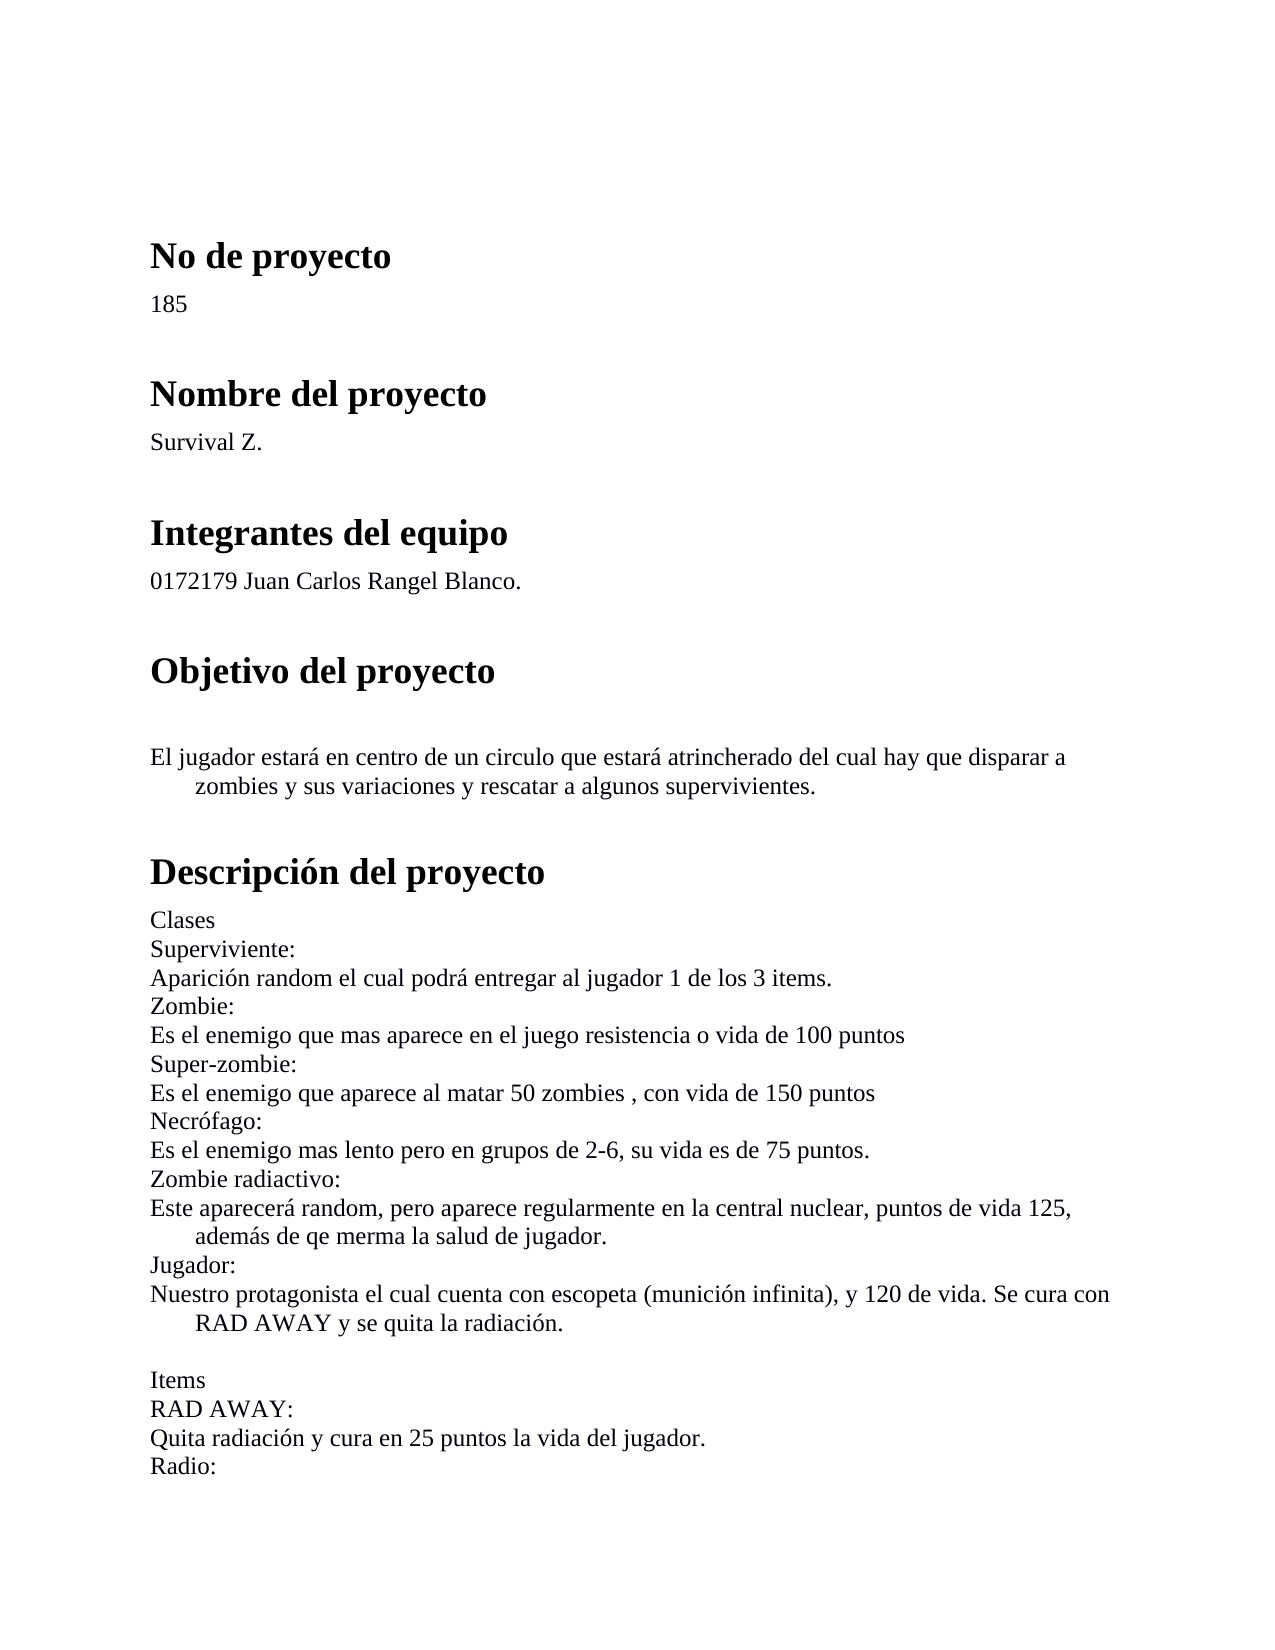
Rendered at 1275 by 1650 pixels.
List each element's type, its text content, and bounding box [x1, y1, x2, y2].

list Items [150, 1365, 1125, 1394]
list Zombie radiactivo: [150, 1164, 1125, 1193]
list Aparición random el cual podrá entregar al jugador 1 de los 3 items. [150, 963, 1125, 991]
list Objetivo del proyecto [150, 649, 1125, 692]
list El jugador estará en centro de un circulo que estará atrincherado del cual hay que disparar a zombies y sus variaciones y rescatar a algunos supervivientes. [150, 742, 1125, 799]
list Este aparecerá random, pero aparece regularmente en la central nuclear, puntos de vida 125, además de qe merma la salud de jugador. [150, 1193, 1125, 1250]
list Radio: [150, 1451, 1125, 1480]
list Nuestro protagonista el cual cuenta con escopeta (munición infinita), y 120 de vida. Se cura con RAD AWAY y se quita la radiación. [150, 1279, 1125, 1336]
list No de proyecto [150, 233, 1125, 276]
list Descripción del proyecto [150, 849, 1125, 893]
list Nombre del proyecto [150, 372, 1125, 415]
text 0172179 Juan Carlos Rangel Blanco. [150, 566, 1125, 595]
list Es el enemigo mas lento pero en grupos de 2-6, su vida es de 75 puntos. [150, 1135, 1125, 1164]
list Es el enemigo que mas aparece en el juego resistencia o vida de 100 puntos [150, 1020, 1125, 1049]
list RAD AWAY: [150, 1394, 1125, 1423]
list Super-zombie: [150, 1049, 1125, 1078]
list Necrófago: [150, 1106, 1125, 1135]
text 185 [150, 289, 1125, 317]
list Clases [150, 905, 1125, 934]
list Es el enemigo que aparece al matar 50 zombies , con vida de 150 puntos [150, 1078, 1125, 1106]
list Zombie: [150, 991, 1125, 1020]
text Survival Z. [150, 427, 1125, 456]
list Integrantes del equipo [150, 510, 1125, 553]
list Quita radiación y cura en 25 puntos la vida del jugador. [150, 1423, 1125, 1451]
list Jugador: [150, 1250, 1125, 1279]
list Superviviente: [150, 934, 1125, 963]
